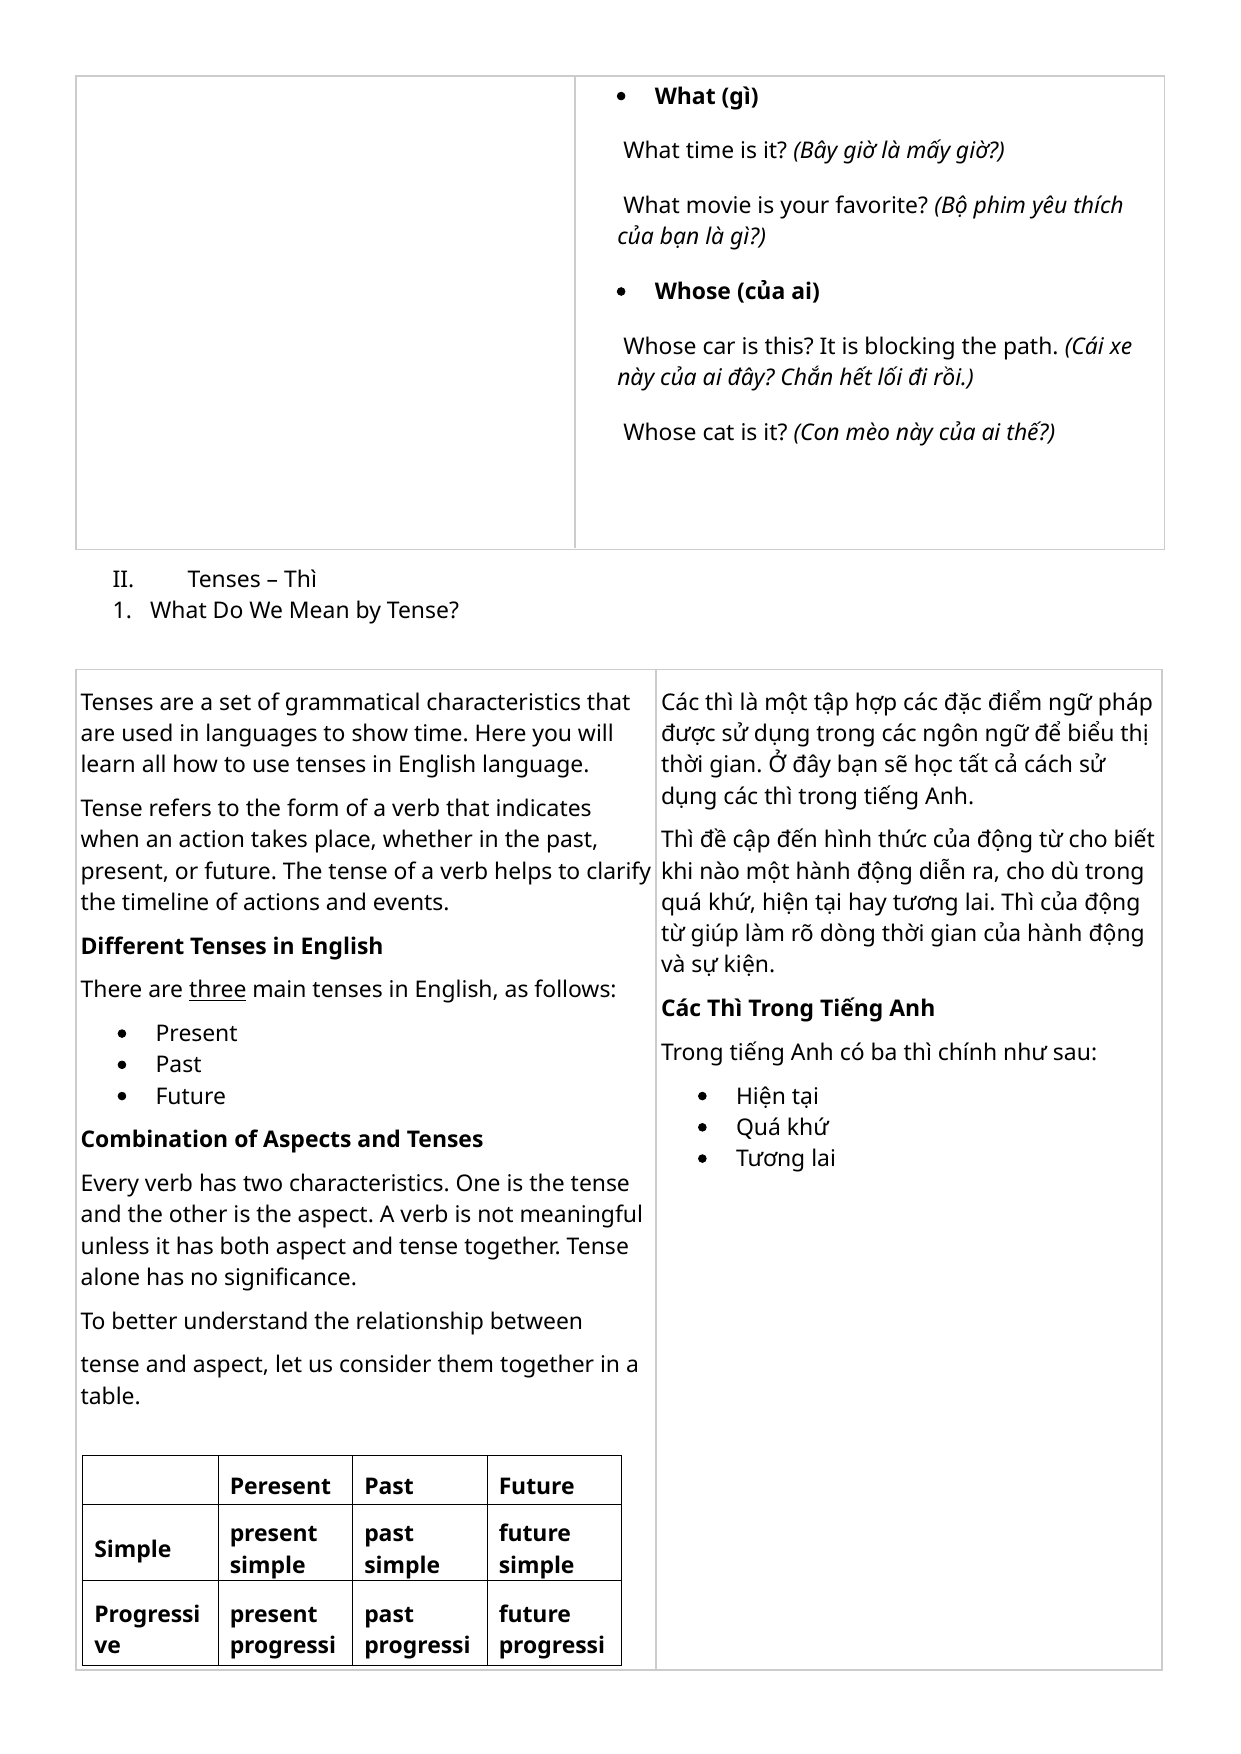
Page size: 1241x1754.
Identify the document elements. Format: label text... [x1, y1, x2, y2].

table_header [77, 77, 574, 548]
list What Do We Mean by Tense? [112, 594, 1165, 625]
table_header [77, 670, 655, 1669]
list Tenses – Thì [112, 562, 1165, 594]
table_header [576, 77, 1164, 548]
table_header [657, 670, 1161, 1669]
